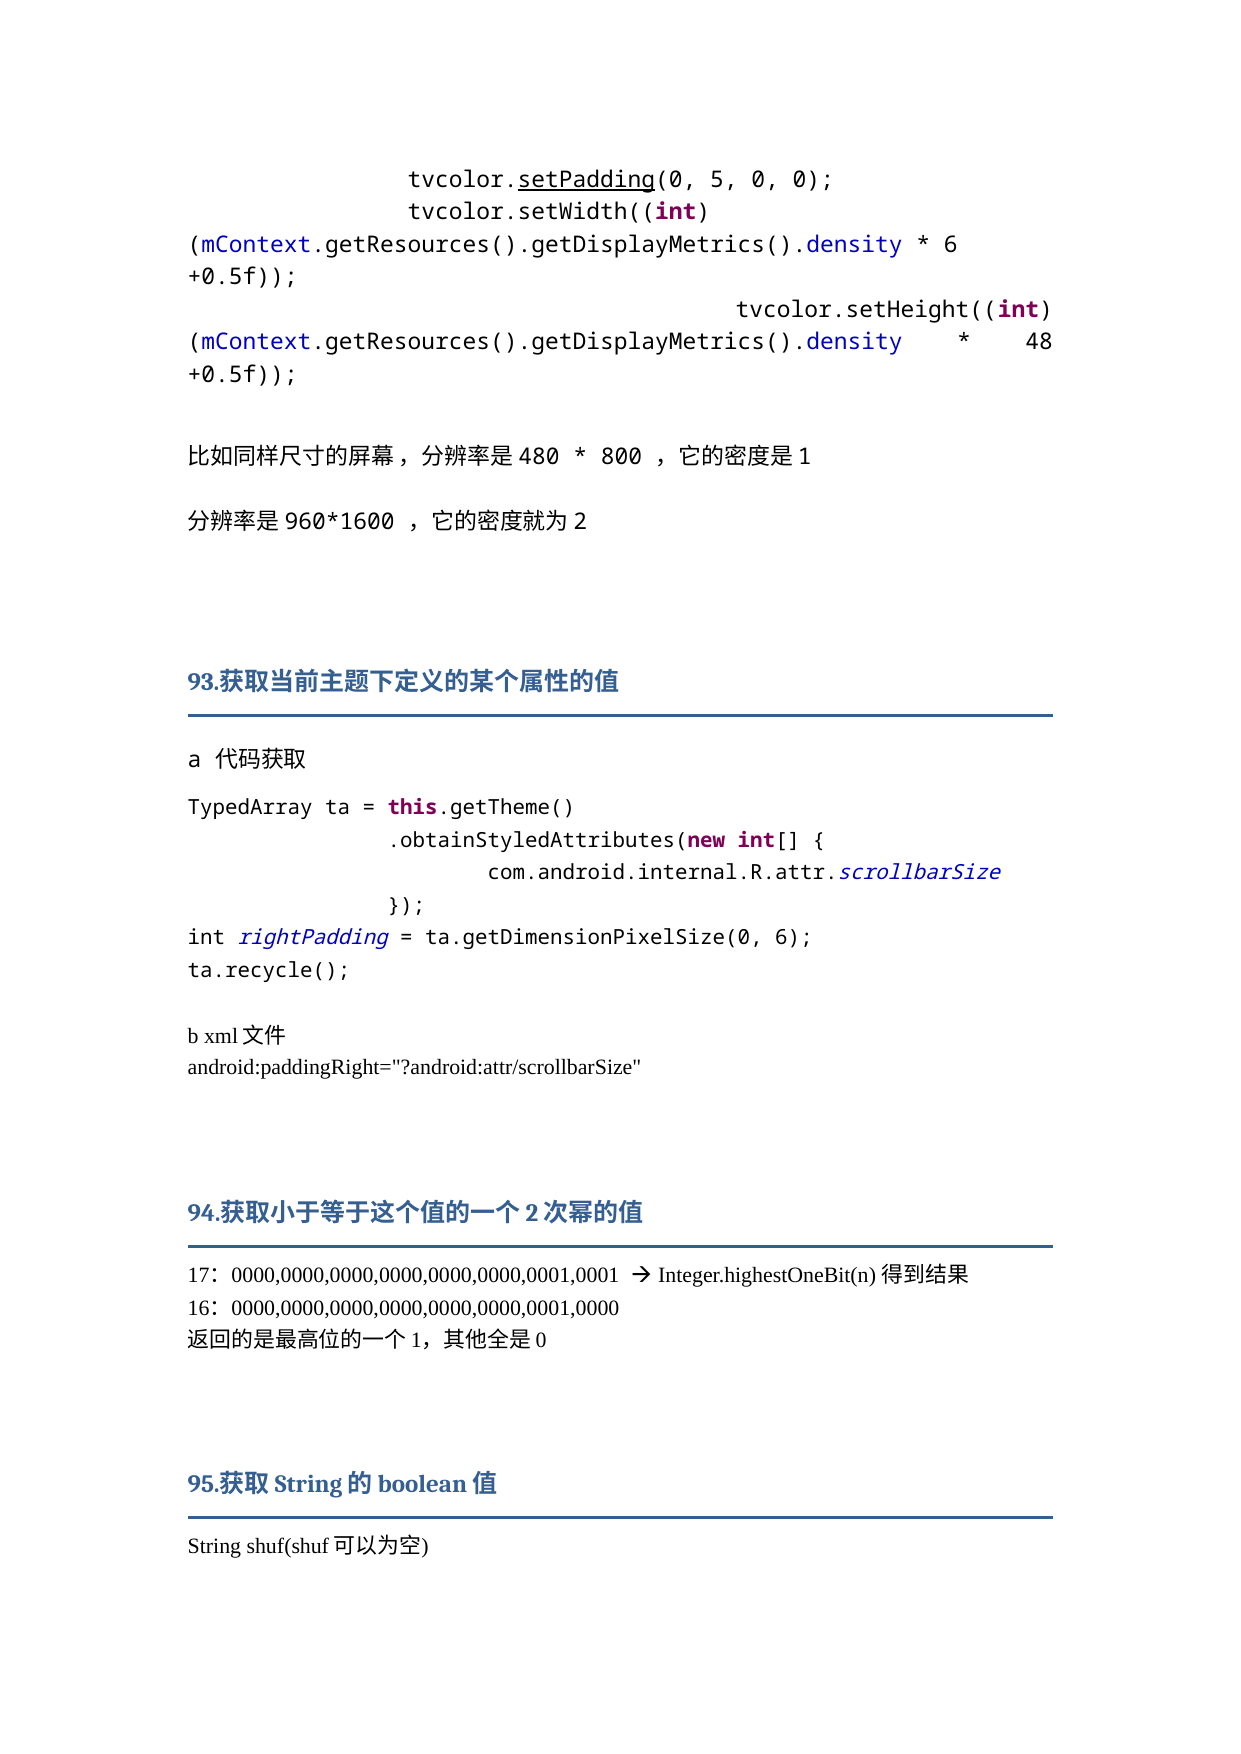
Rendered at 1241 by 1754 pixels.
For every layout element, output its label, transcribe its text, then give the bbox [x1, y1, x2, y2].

text a 代码获取 [187, 726, 1053, 791]
text TypedArray ta = this.getTheme() [187, 791, 1053, 823]
text int rightPadding = ta.getDimensionPixelSize(0, 6); [187, 921, 1053, 953]
text android:paddingRight="?android:attr/scrollbarSize" [187, 1051, 1053, 1083]
text tvcolor.setPadding(0, 5, 0, 0); [187, 162, 1053, 194]
text 分辨率是 960*1600 ，它的密度就为2 [187, 487, 1053, 552]
text 返回的是最高位的一个1，其他全是0 [187, 1322, 1053, 1354]
text ta.recycle(); [187, 953, 1053, 986]
subtitle 93.获取当前主题下定义的某个属性的值 [187, 647, 1053, 717]
subtitle 94.获取小于等于这个值的一个2次幂的值 [187, 1178, 1053, 1248]
text 比如同样尺寸的屏幕 ，分辨率是480 * 800 ，它的密度是1 [187, 422, 1053, 487]
text }); [187, 888, 1053, 921]
text .obtainStyledAttributes(new int[] { [187, 823, 1053, 856]
text tvcolor.setWidth((int)(mContext.getResources().getDisplayMetrics().density * 6 +0.5f)); [187, 194, 1053, 292]
text String shuf(shuf可以为空) [187, 1528, 1053, 1560]
text 17：0000,0000,0000,0000,0000,0000,0001,0001 Integer.highestOneBit(n) 得到结果 [187, 1257, 1053, 1289]
text tvcolor.setHeight((int)(mContext.getResources().getDisplayMetrics().density * 48 +0.5f)); [187, 292, 1053, 389]
text com.android.internal.R.attr.scrollbarSize [187, 856, 1053, 888]
text 16：0000,0000,0000,0000,0000,0000,0001,0000 [187, 1289, 1053, 1322]
text b xml文件 [187, 1018, 1053, 1051]
subtitle 95.获取String的boolean值 [187, 1449, 1053, 1519]
